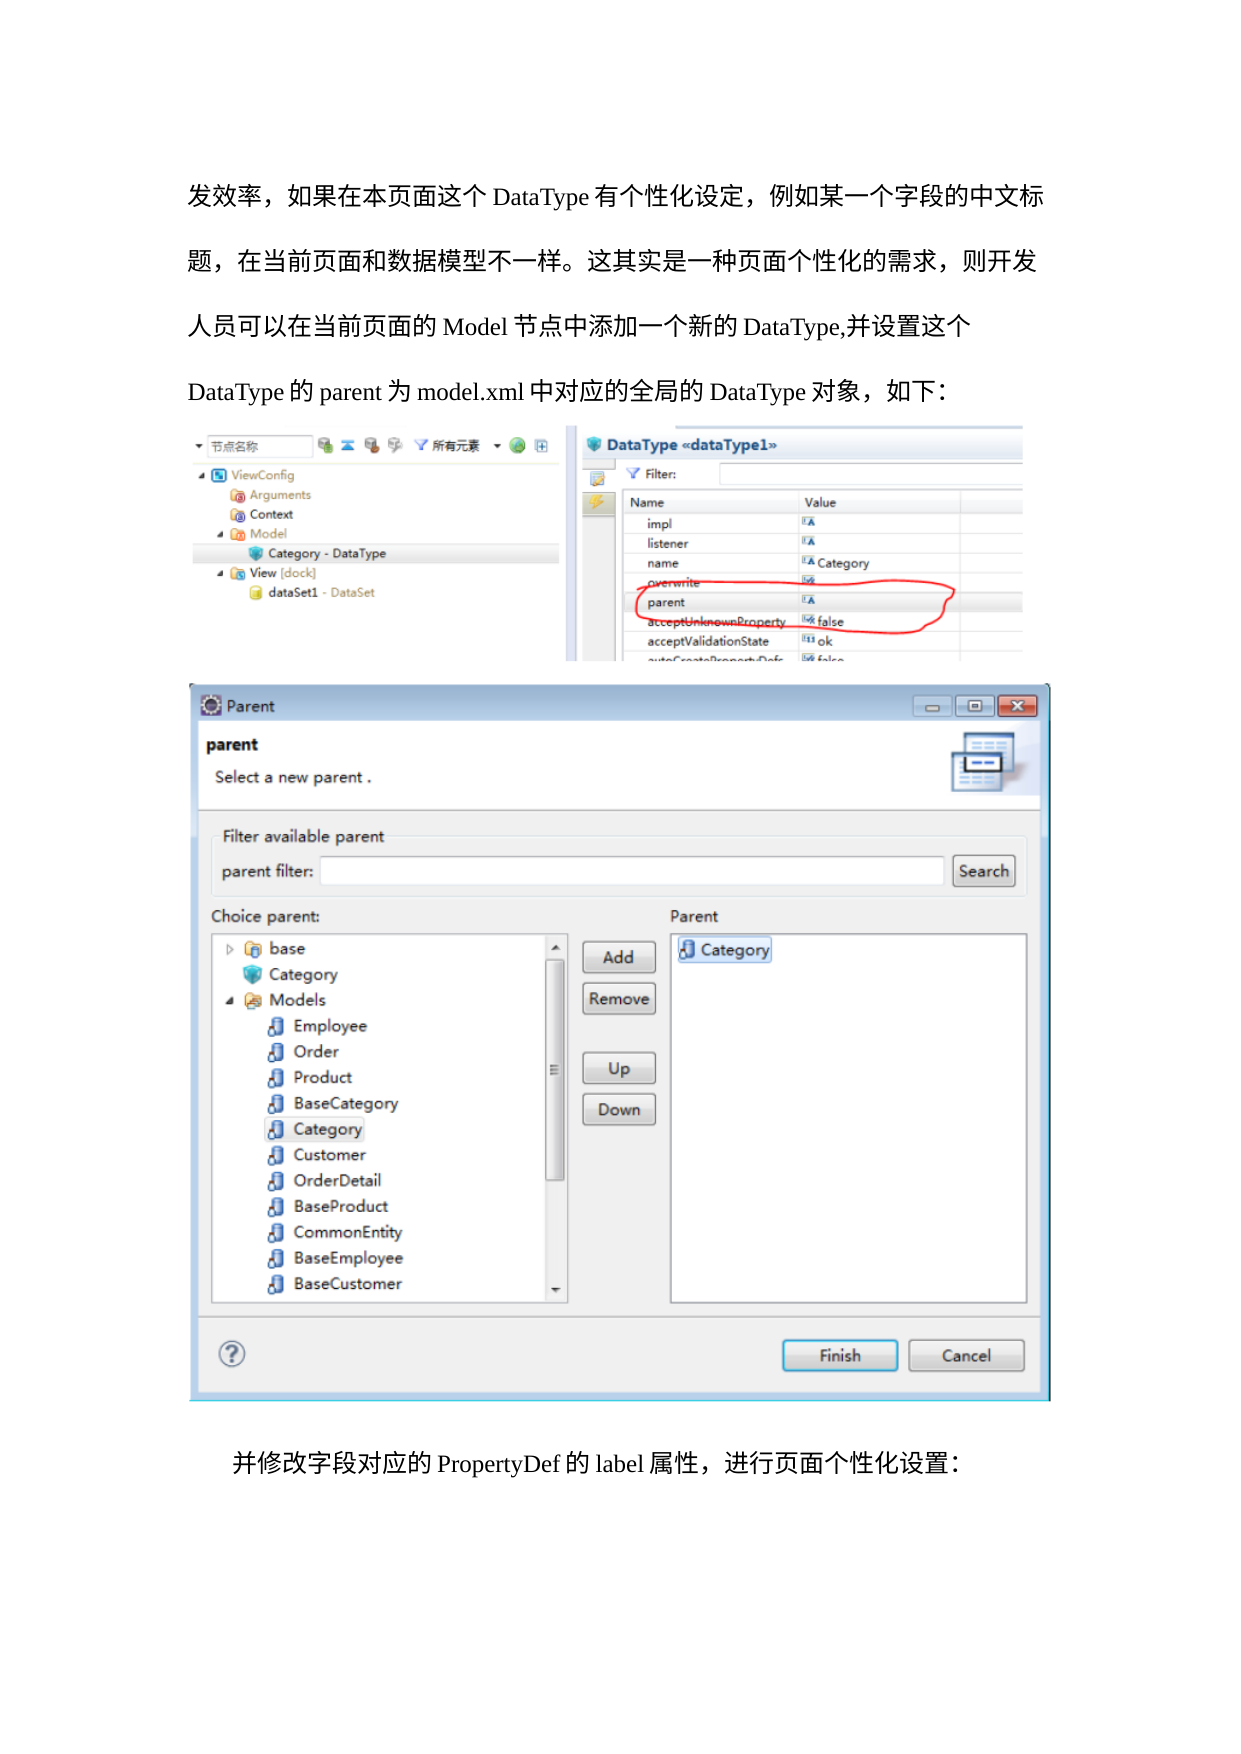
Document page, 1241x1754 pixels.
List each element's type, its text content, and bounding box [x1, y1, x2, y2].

list 并修改字段对应的PropertyDef的label属性，进行页面个性化设置： [187, 1429, 1053, 1494]
picture [187, 682, 1053, 1405]
picture [187, 422, 1053, 674]
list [187, 162, 1053, 422]
